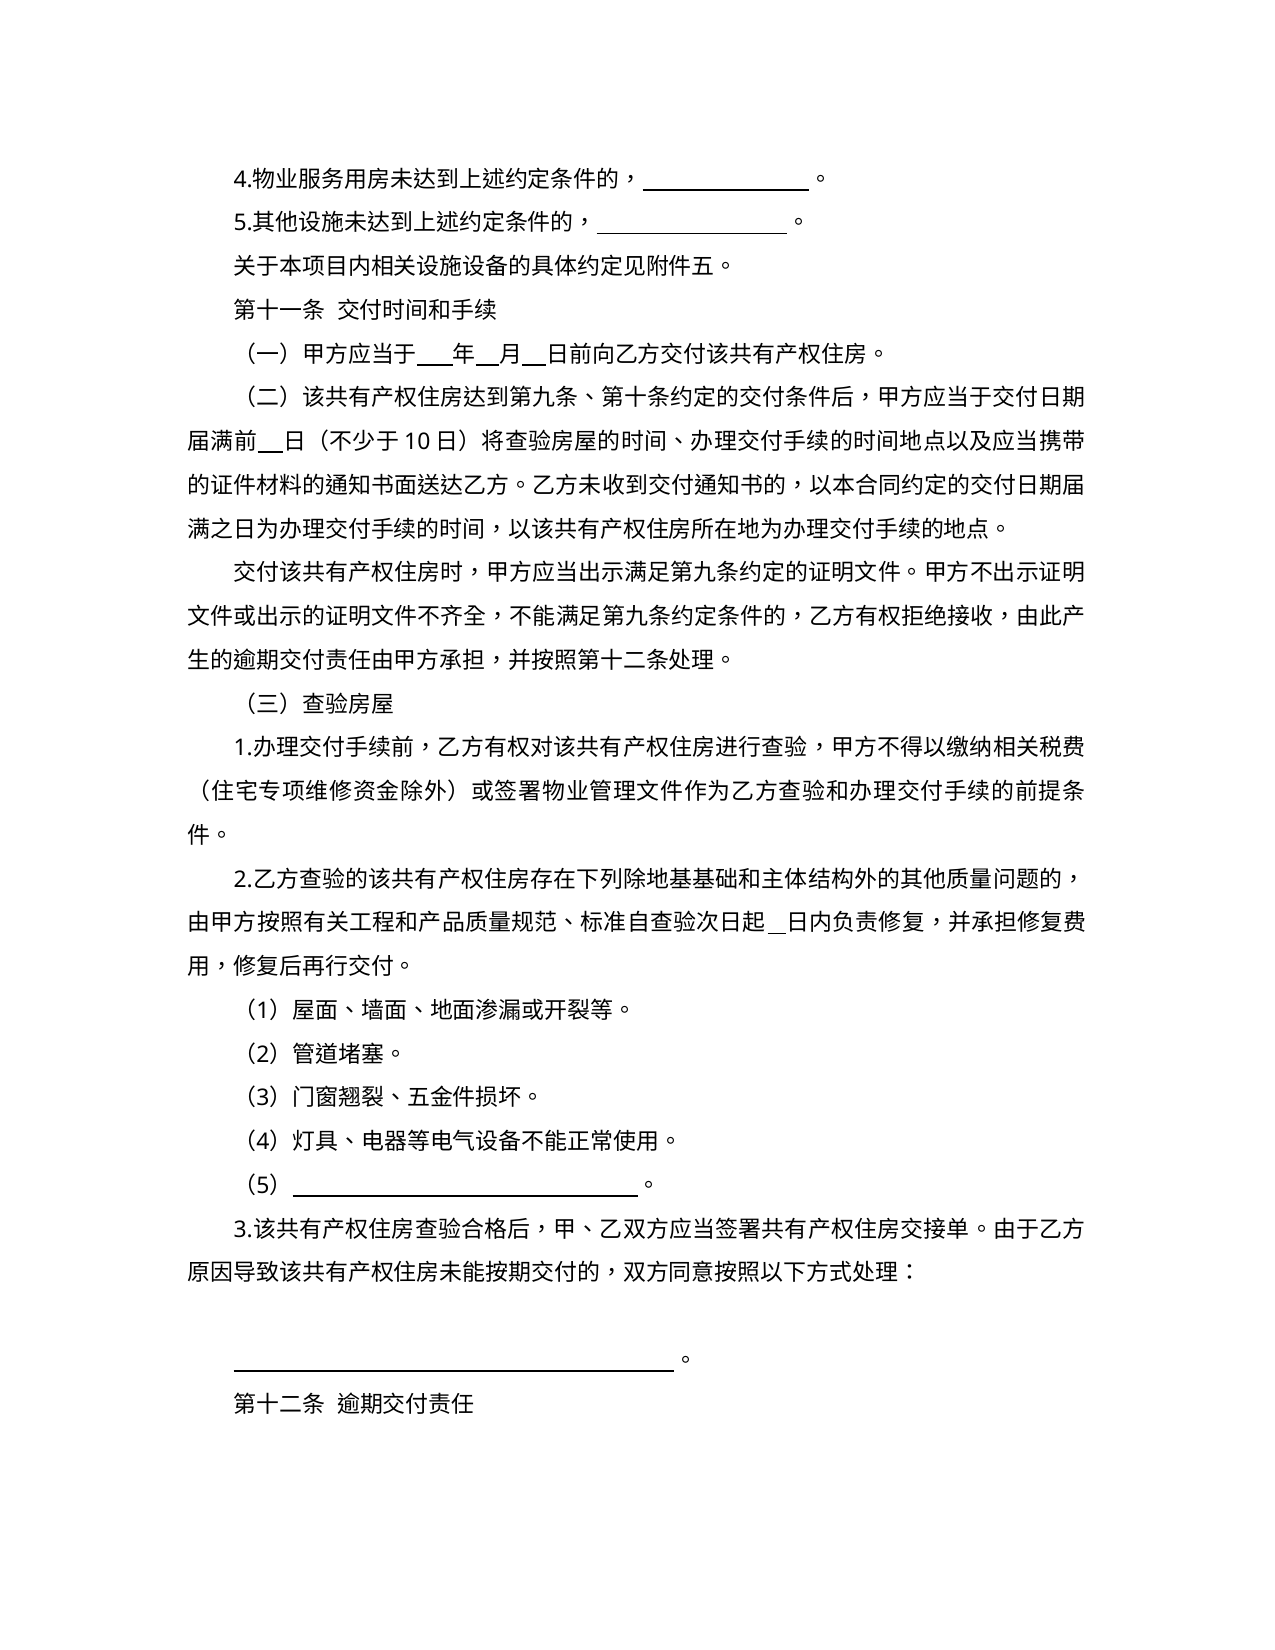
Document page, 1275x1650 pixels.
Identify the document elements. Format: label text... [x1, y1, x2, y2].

text 3.该共有产权住房查验合格后，甲、乙双方应当签署共有产权住房交接单。由于乙方原因导致该共有产权住房未能按期交付的，双方同意按照以下方式处理： [187, 1200, 1087, 1287]
text 第十一条 交付时间和手续 [187, 281, 1087, 325]
text （二）该共有产权住房达到第九条、第十条约定的交付条件后，甲方应当于交付日期届满前 日（不少于10日）将查验房屋的时间、办理交付手续的时间地点以及应当携带的证件材料的通知书面送达乙方。乙方未收到交付通知书的，以本合同约定的交付日期届满之日为办理交付手续的时间，以该共有产权住房所在地为办理交付手续的地点。 [187, 369, 1087, 544]
text 2.乙方查验的该共有产权住房存在下列除地基基础和主体结构外的其他质量问题的，由甲方按照有关工程和产品质量规范、标准自查验次日起 日内负责修复，并承担修复费用，修复后再行交付。 [187, 850, 1087, 981]
text 。 [187, 1331, 1087, 1375]
text 5.其他设施未达到上述约定条件的， 。 [187, 194, 1087, 237]
text 第十二条 逾期交付责任 [187, 1375, 1087, 1419]
text （一）甲方应当于 年 月 日前向乙方交付该共有产权住房。 [187, 325, 1087, 369]
text （5） 。 [187, 1156, 1087, 1200]
text 关于本项目内相关设施设备的具体约定见附件五。 [187, 237, 1087, 281]
text （1）屋面、墙面、地面渗漏或开裂等。 [187, 981, 1087, 1025]
text 1.办理交付手续前，乙方有权对该共有产权住房进行查验，甲方不得以缴纳相关税费（住宅专项维修资金除外）或签署物业管理文件作为乙方查验和办理交付手续的前提条件。 [187, 719, 1087, 850]
text 交付该共有产权住房时，甲方应当出示满足第九条约定的证明文件。甲方不出示证明文件或出示的证明文件不齐全，不能满足第九条约定条件的，乙方有权拒绝接收，由此产生的逾期交付责任由甲方承担，并按照第十二条处理。 [187, 544, 1087, 675]
text （三）查验房屋 [187, 675, 1087, 719]
text （3）门窗翘裂、五金件损坏。 [187, 1069, 1087, 1112]
text （4）灯具、电器等电气设备不能正常使用。 [187, 1112, 1087, 1156]
text 4.物业服务用房未达到上述约定条件的， 。 [187, 150, 1087, 194]
text （2）管道堵塞。 [187, 1025, 1087, 1069]
